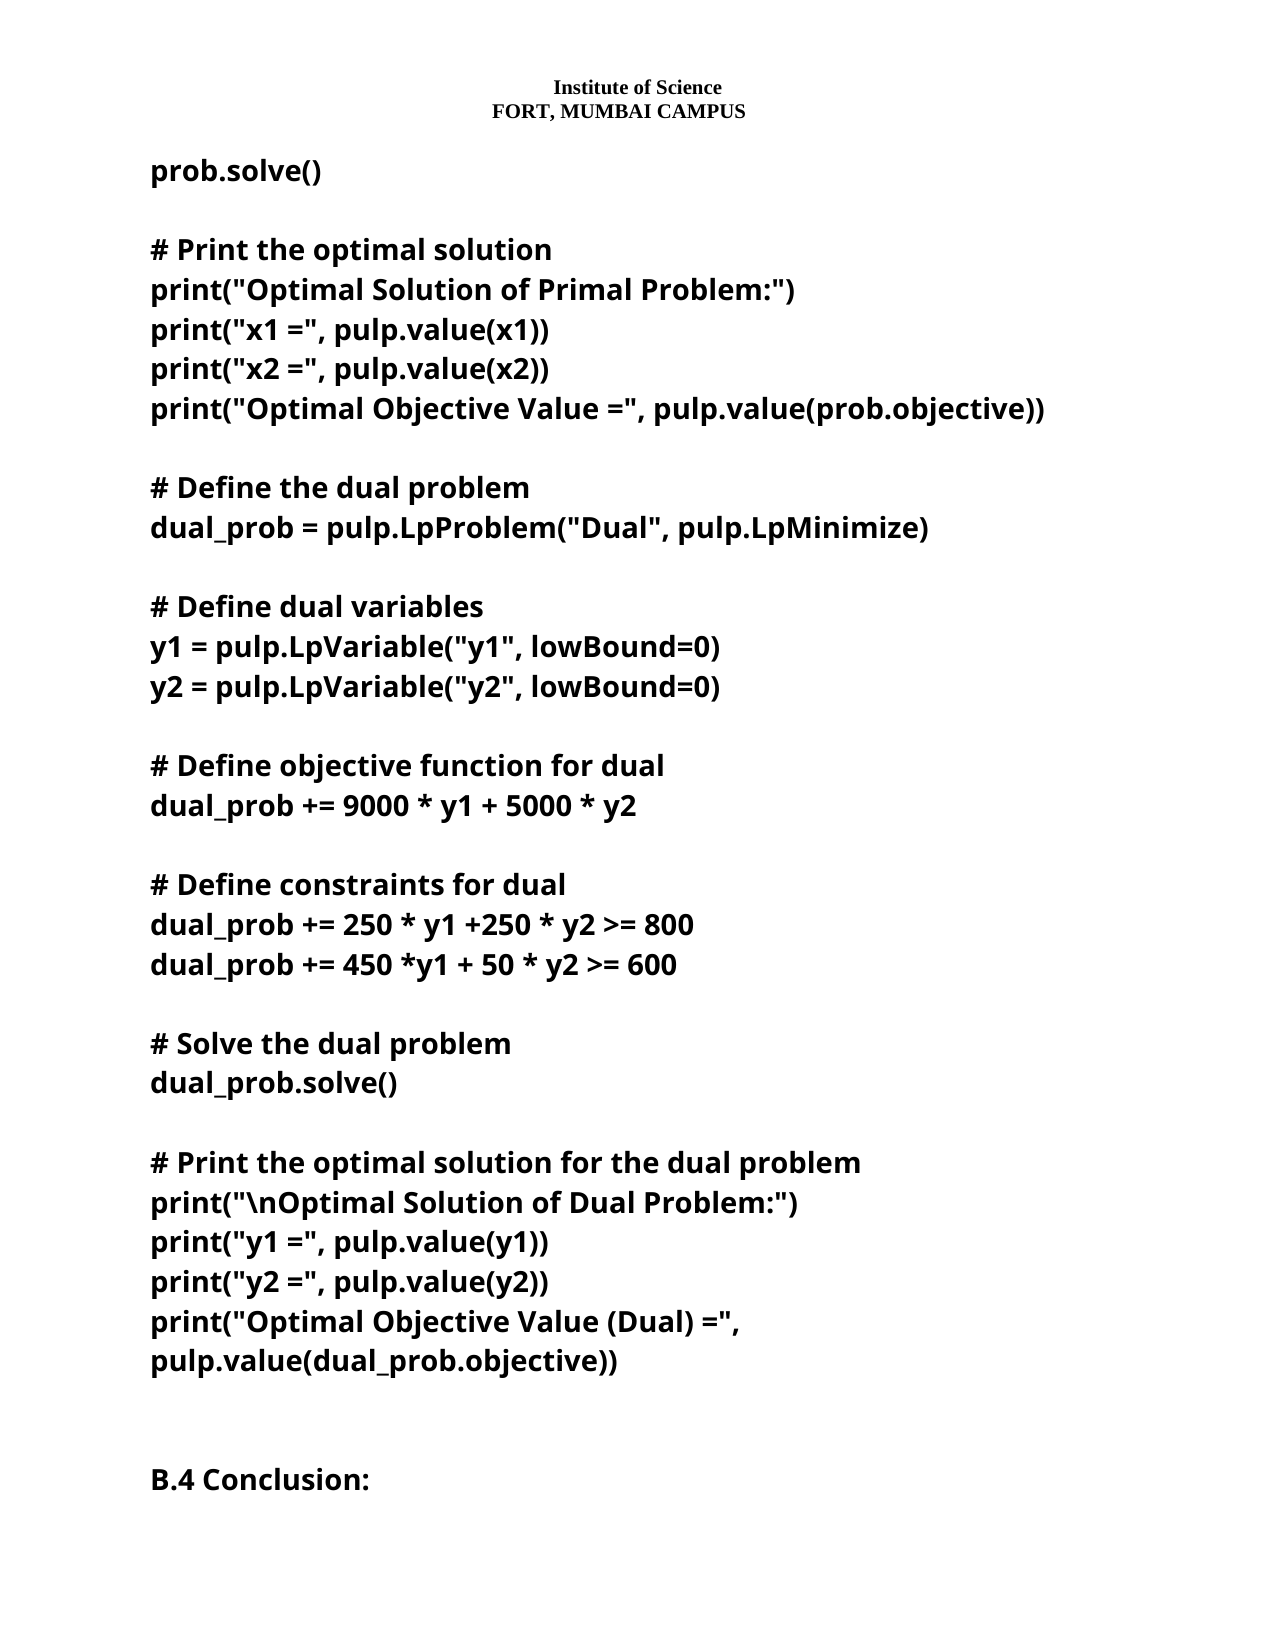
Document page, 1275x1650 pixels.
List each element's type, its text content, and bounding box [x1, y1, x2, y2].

text prob.solve() [150, 150, 1125, 190]
text print("y2 =", pulp.value(y2)) [150, 1261, 1125, 1301]
text print("x1 =", pulp.value(x1)) [150, 309, 1125, 348]
text print("x2 =", pulp.value(x2)) [150, 348, 1125, 388]
text dual_prob = pulp.LpProblem("Dual", pulp.LpMinimize) [150, 507, 1125, 547]
text dual_prob += 450 *y1 + 50 * y2 >= 600 [150, 944, 1125, 983]
text # Define dual variables [150, 587, 1125, 626]
text print("Optimal Solution of Primal Problem:") [150, 269, 1125, 309]
text print("\nOptimal Solution of Dual Problem:") [150, 1182, 1125, 1222]
text print("Optimal Objective Value (Dual) =", pulp.value(dual_prob.objective)) [150, 1301, 1125, 1380]
text # Define constraints for dual [150, 864, 1125, 904]
text # Define objective function for dual [150, 745, 1125, 785]
text dual_prob += 250 * y1 +250 * y2 >= 800 [150, 904, 1125, 944]
text dual_prob += 9000 * y1 + 5000 * y2 [150, 785, 1125, 825]
text # Print the optimal solution [150, 229, 1125, 269]
text print("Optimal Objective Value =", pulp.value(prob.objective)) [150, 388, 1125, 428]
text y2 = pulp.LpVariable("y2", lowBound=0) [150, 666, 1125, 706]
text # Print the optimal solution for the dual problem [150, 1142, 1125, 1182]
text y1 = pulp.LpVariable("y1", lowBound=0) [150, 626, 1125, 666]
text dual_prob.solve() [150, 1063, 1125, 1102]
text # Define the dual problem [150, 467, 1125, 507]
text # Solve the dual problem [150, 1023, 1125, 1063]
text B.4 Conclusion: [150, 1460, 1125, 1499]
text print("y1 =", pulp.value(y1)) [150, 1222, 1125, 1261]
